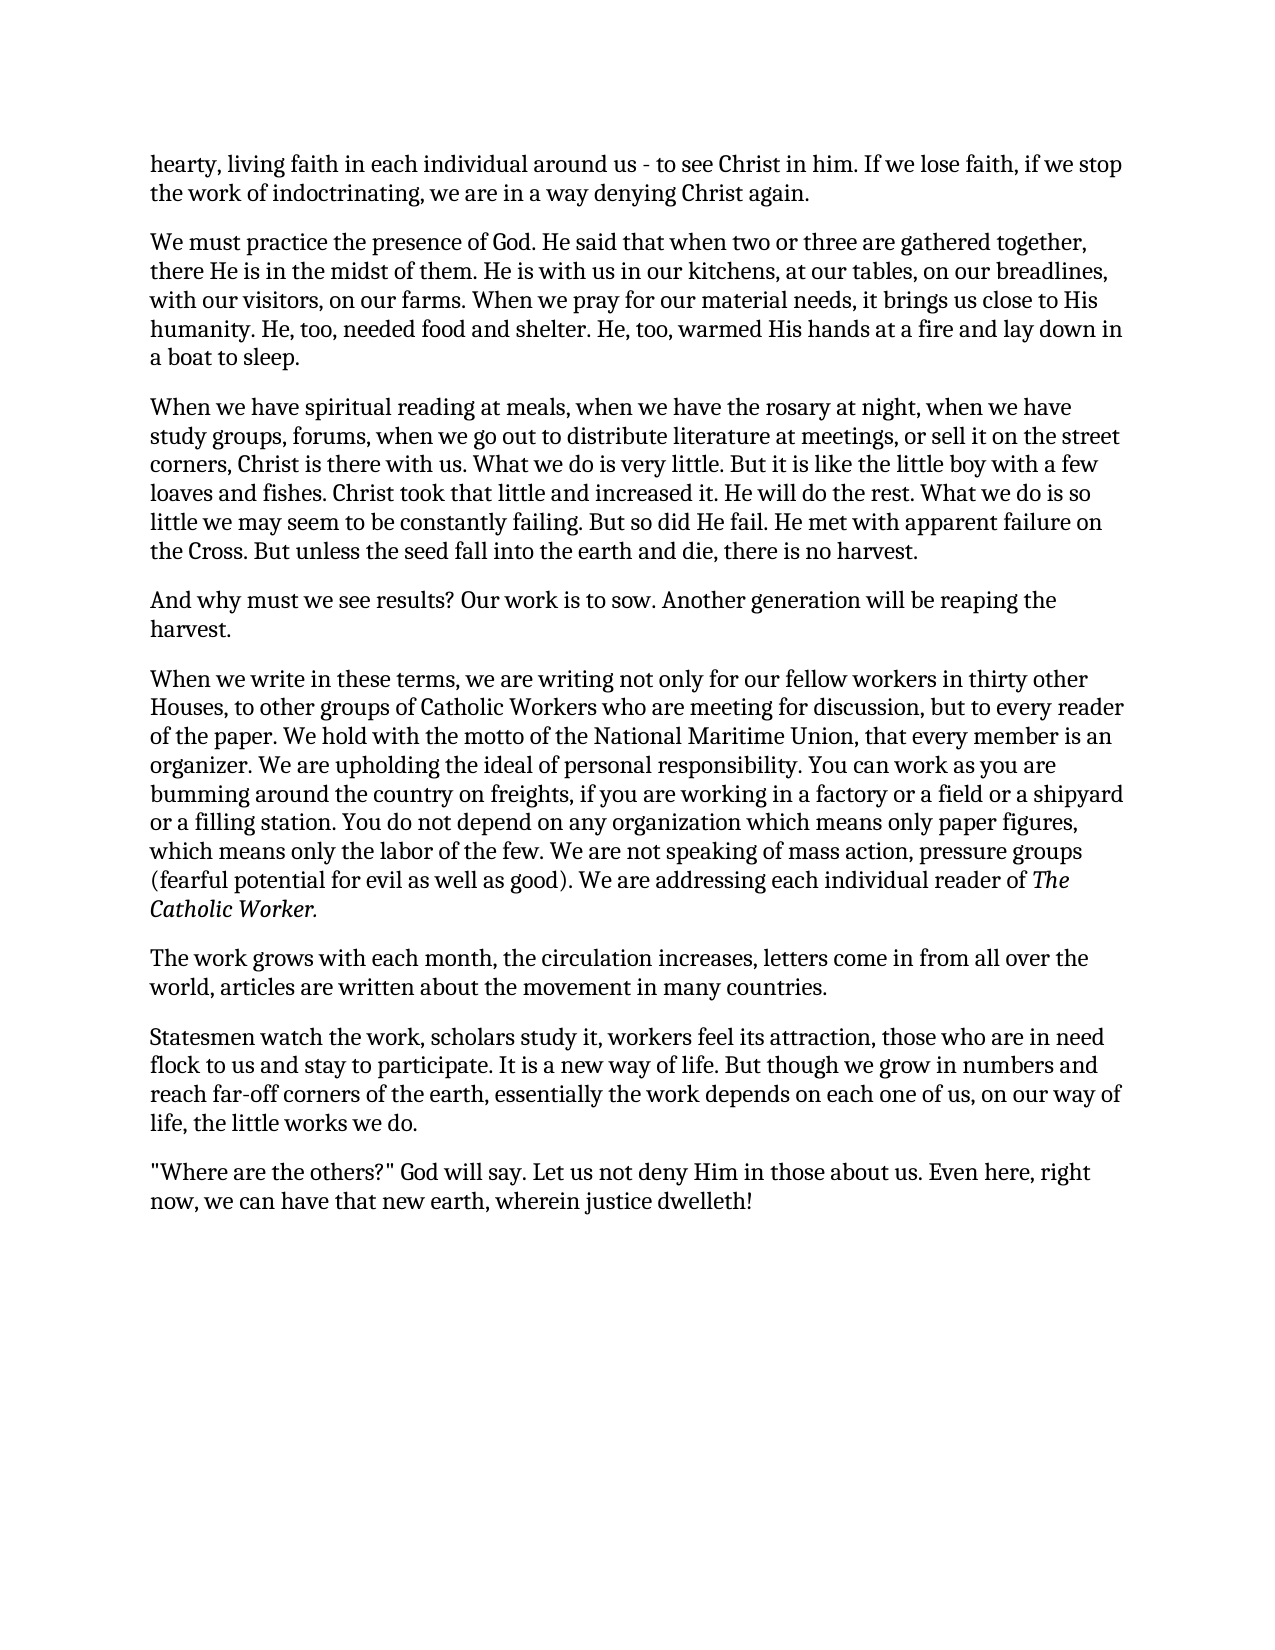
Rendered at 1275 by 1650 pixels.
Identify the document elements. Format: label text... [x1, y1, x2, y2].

text We must practice the presence of God. He said that when two or three are gathered together, there He is in the midst of them. He is with us in our kitchens, at our tables, on our breadlines, with our visitors, on our farms. When we pray for our material needs, it brings us close to His humanity. He, too, needed food and shelter. He, too, warmed His hands at a fire and lay down in a boat to sleep. [150, 228, 1125, 372]
text "Where are the others?" God will say. Let us not deny Him in those about us. Even here, right now, we can have that new earth, wherein justice dwelleth! [150, 1158, 1125, 1216]
text When we have spiritual reading at meals, when we have the rosary at night, when we have study groups, forums, when we go out to distribute literature at meetings, or sell it on the street corners, Christ is there with us. What we do is very little. But it is like the little boy with a few loaves and fishes. Christ took that little and increased it. He will do the rest. What we do is so little we may seem to be constantly failing. But so did He fail. He met with apparent failure on the Cross. But unless the seed fall into the earth and die, there is no harvest. [150, 393, 1125, 565]
text The work grows with each month, the circulation increases, letters come in from all over the world, articles are written about the movement in many countries. [150, 944, 1125, 1002]
text Statesmen watch the work, scholars study it, workers feel its attraction, those who are in need flock to us and stay to participate. It is a new way of life. But though we grow in numbers and reach far-off corners of the earth, essentially the work depends on each one of us, on our way of life, the little works we do. [150, 1022, 1125, 1137]
text When we write in these terms, we are writing not only for our fellow workers in thirty other Houses, to other groups of Catholic Workers who are meeting for discussion, but to every reader of the paper. We hold with the motto of the National Maritime Union, that every member is an organizer. We are upholding the ideal of personal responsibility. You can work as you are bumming around the country on freights, if you are working in a factory or a field or a shipyard or a filling station. You do not depend on any organization which means only paper figures, which means only the labor of the few. We are not speaking of mass action, pressure groups (fearful potential for evil as well as good). We are addressing each individual reader of The Catholic Worker. [150, 664, 1125, 923]
text And why must we see results? Our work is to sow. Another generation will be reaping the harvest. [150, 586, 1125, 644]
